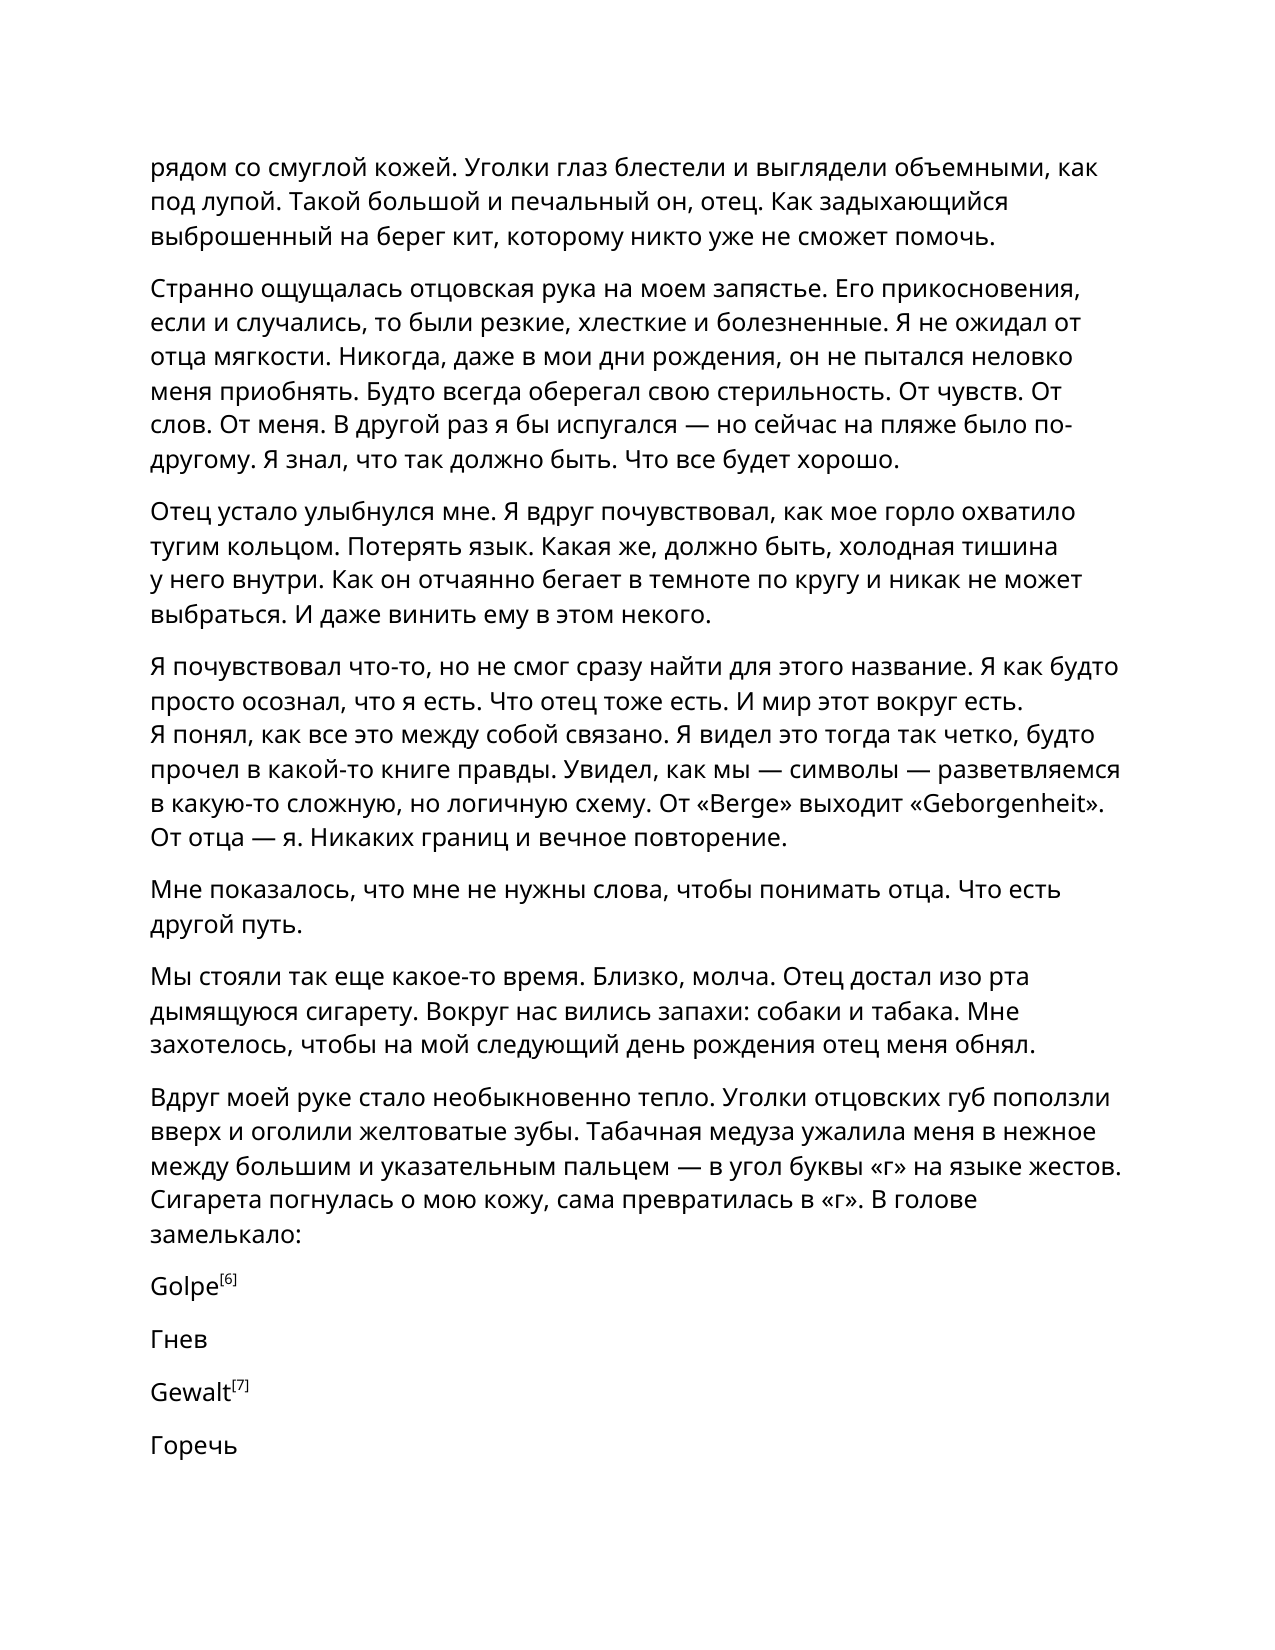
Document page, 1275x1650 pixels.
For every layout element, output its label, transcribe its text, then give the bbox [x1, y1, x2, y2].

text Странно ощущалась отцовская рука на моем запястье. Его прикосновения, если и случались, то были резкие, хлесткие и болезненные. Я не ожидал от отца мягкости. Никогда, даже в мои дни рождения, он не пытался неловко меня приобнять. Будто всегда оберегал свою стерильность. От чувств. От слов. От меня. В другой раз я бы испугался — но сейчас на пляже было по-другому. Я знал, что так должно быть. Что все будет хорошо. [150, 271, 1125, 475]
text Gewalt[7] [150, 1375, 1125, 1409]
text Я почувствовал что-то, но не смог сразу найти для этого название. Я как будто просто осознал, что я есть. Что отец тоже есть. И мир этот вокруг есть. Я понял, как все это между собой связано. Я видел это тогда так четко, будто прочел в какой-то книге правды. Увидел, как мы — символы — разветвляемся в какую-то сложную, но логичную схему. От «Berge» выходит «Geborgenheit». От отца — я. Никаких границ и вечное повторение. [150, 649, 1125, 853]
text Вдруг моей руке стало необыкновенно тепло. Уголки отцовских губ поползли вверх и оголили желтоватые зубы. Табачная медуза ужалила меня в нежное между большим и указательным пальцем — в угол буквы «г» на языке жестов. Сигарета погнулась о мою кожу, сама превратилась в «г». В голове замелькало: [150, 1080, 1125, 1250]
text Мне показалось, что мне не нужны слова, чтобы понимать отца. Что есть другой путь. [150, 872, 1125, 940]
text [150, 150, 1125, 252]
text Golpe[6] [150, 1269, 1125, 1303]
text Отец устало улыбнулся мне. Я вдруг почувствовал, как мое горло охватило тугим кольцом. Потерять язык. Какая же, должно быть, холодная тишина у него внутри. Как он отчаянно бегает в темноте по кругу и никак не может выбраться. И даже винить ему в этом некого. [150, 494, 1125, 630]
text Гнев [150, 1322, 1125, 1356]
text Горечь [150, 1427, 1125, 1462]
text Мы стояли так еще какое-то время. Близко, молча. Отец достал изо рта дымящуюся сигарету. Вокруг нас вились запахи: собаки и табака. Мне захотелось, чтобы на мой следующий день рождения отец меня обнял. [150, 959, 1125, 1061]
